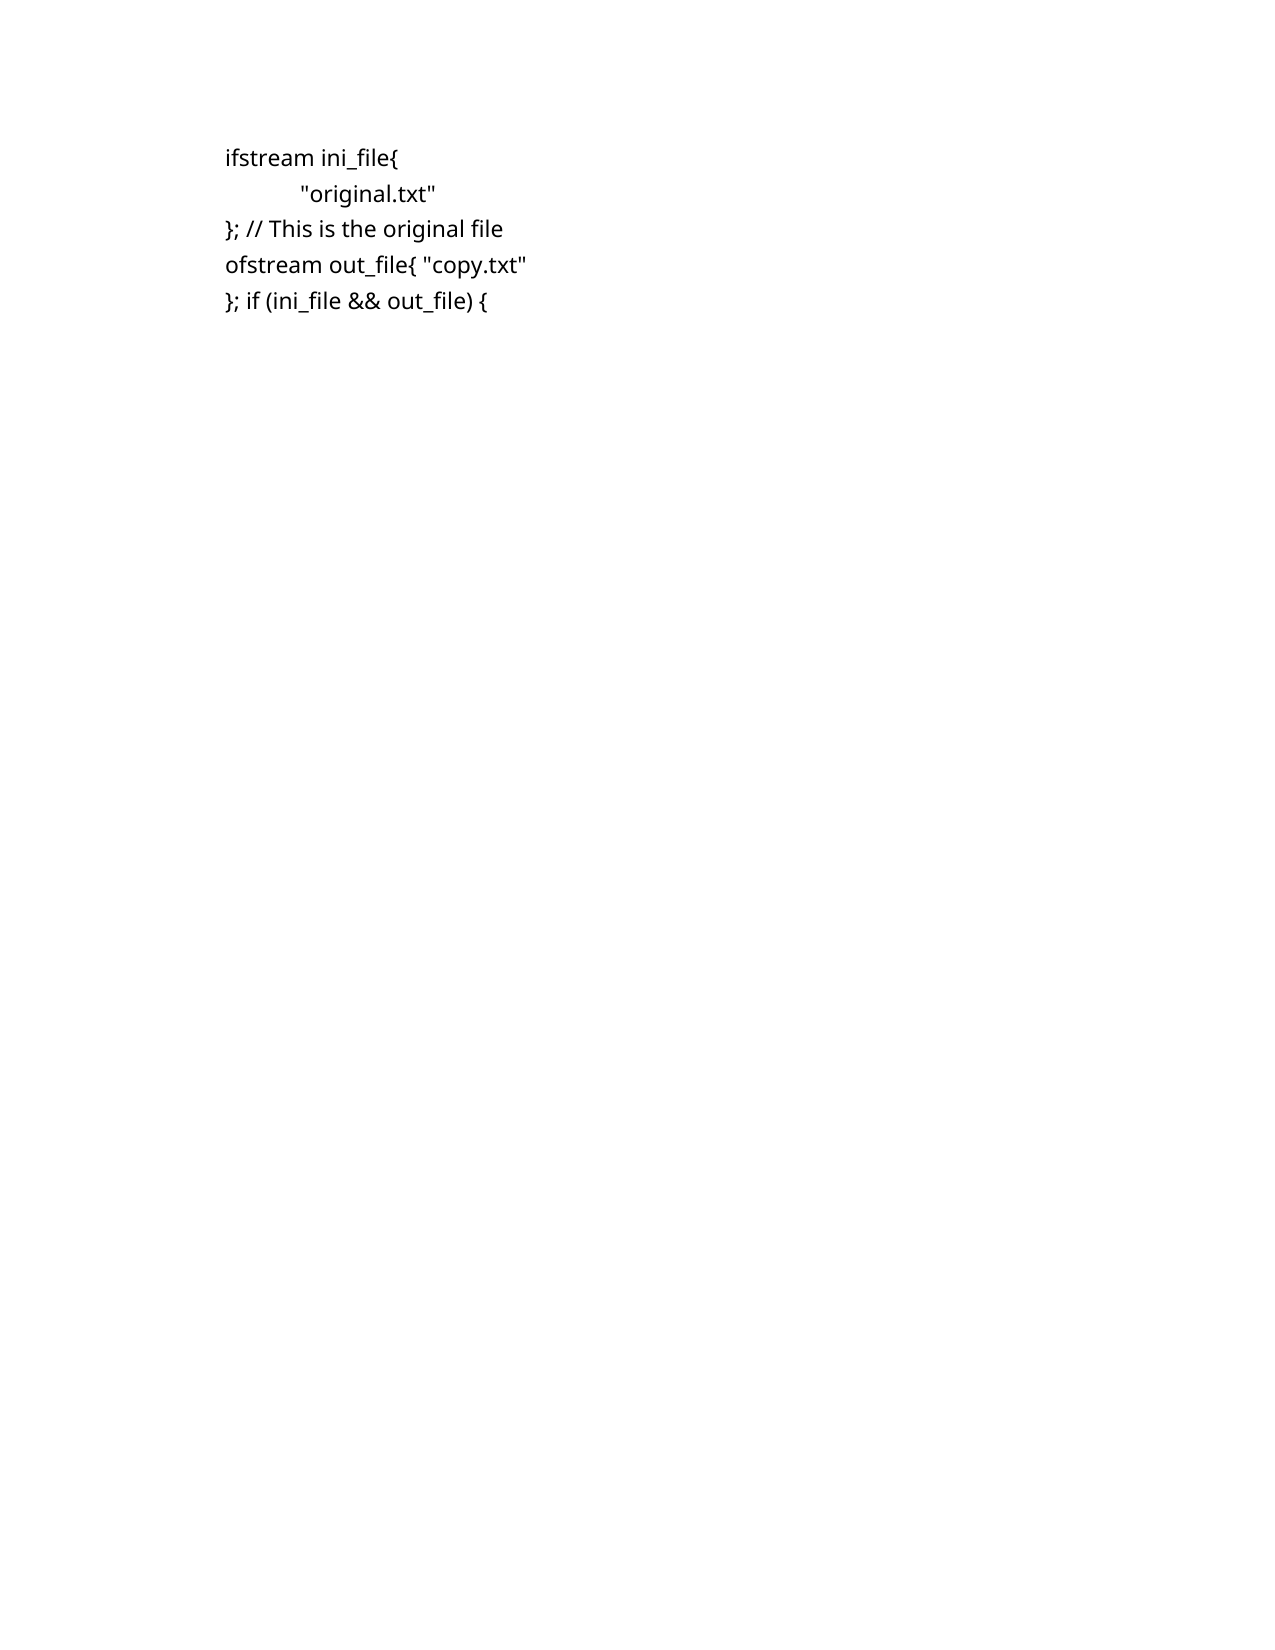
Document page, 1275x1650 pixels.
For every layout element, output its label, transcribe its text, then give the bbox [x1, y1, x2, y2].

text "original.txt" [300, 178, 1131, 209]
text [225, 142, 922, 173]
text }; // This is the original file ofstream out_file{ "copy.txt" }; if (ini_file && out_file) { [225, 213, 529, 316]
